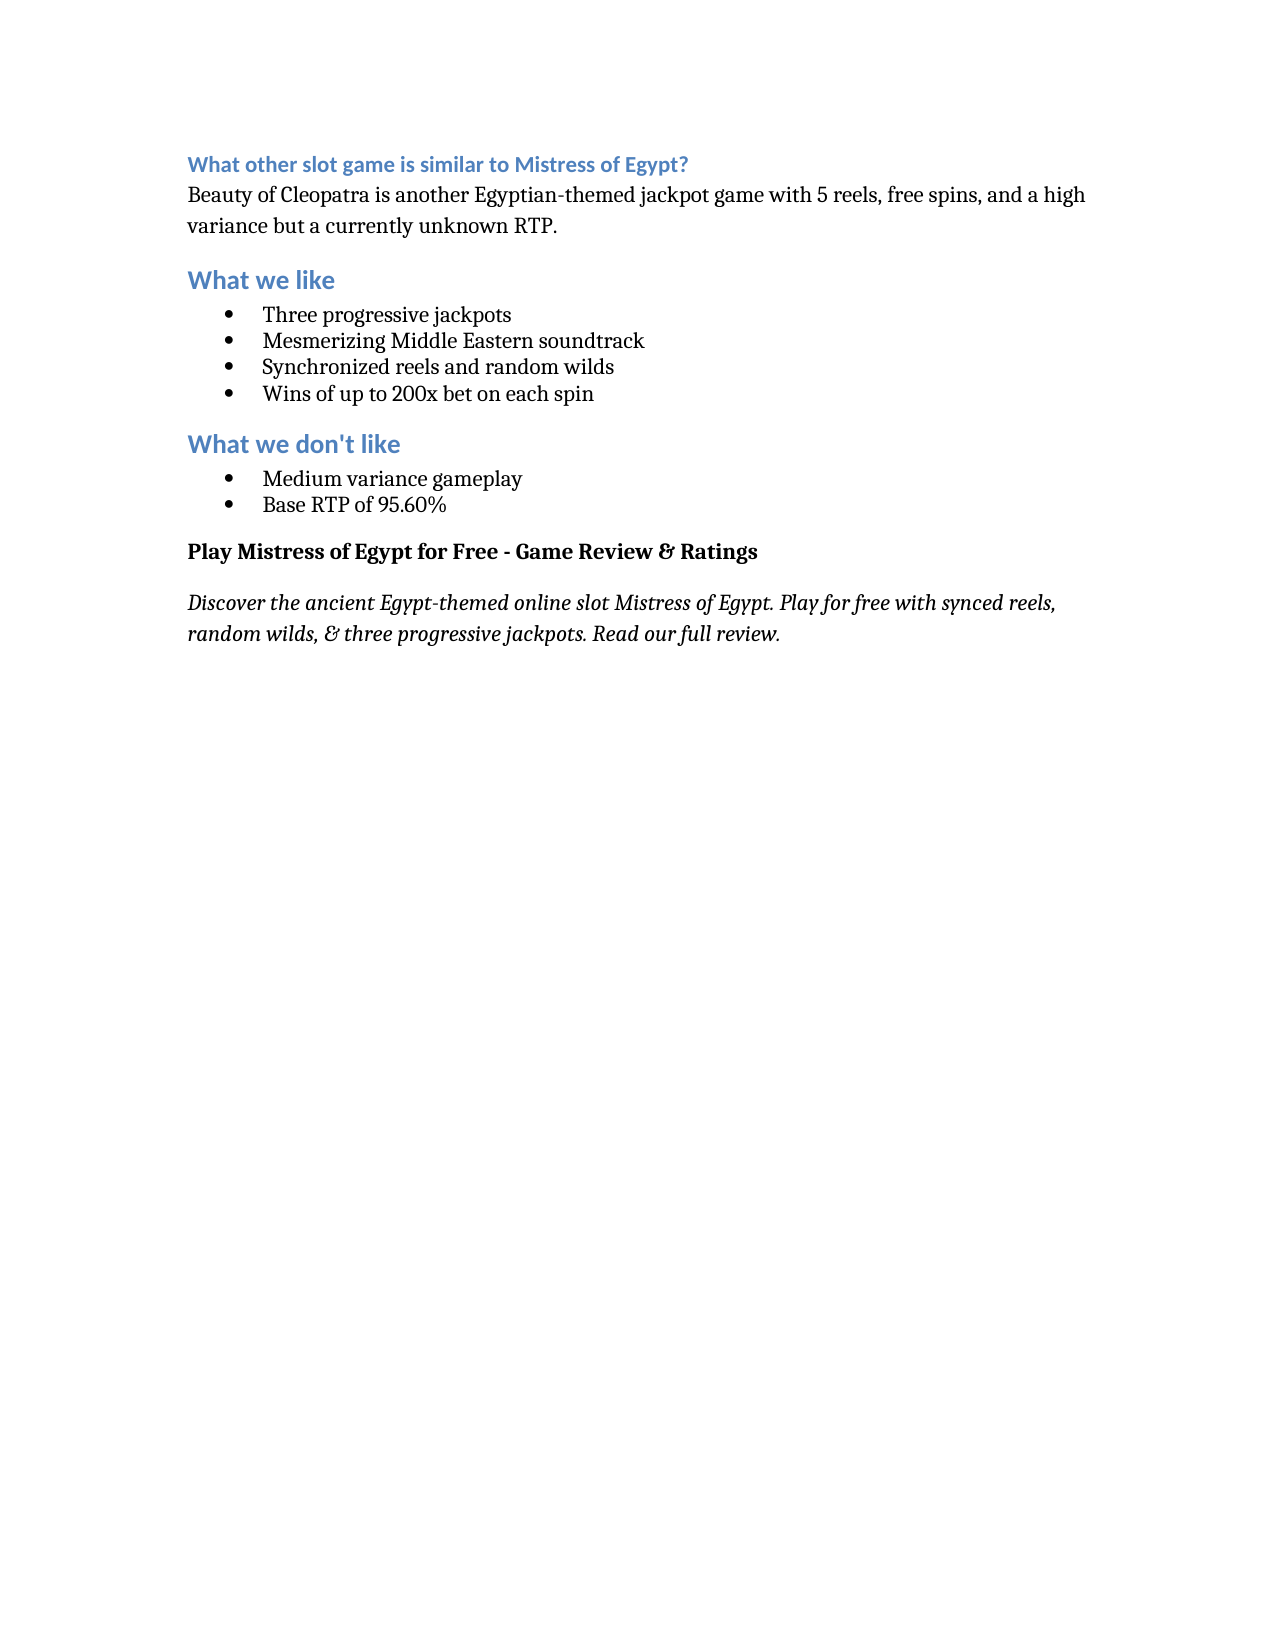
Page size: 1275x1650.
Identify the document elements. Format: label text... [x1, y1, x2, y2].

list Medium variance gameplay [225, 466, 1087, 492]
list Base RTP of 95.60% [225, 492, 1087, 518]
subtitle What we like [187, 263, 1087, 296]
list Synchronized reels and random wilds [225, 354, 1087, 380]
list Wins of up to 200x bet on each spin [225, 380, 1087, 407]
subtitle What we don't like [187, 428, 1087, 461]
list Mesmerizing Middle Eastern soundtrack [225, 328, 1087, 354]
list Three progressive jackpots [225, 301, 1087, 328]
text Play Mistress of Egypt for Free - Game Review & Ratings [187, 539, 1087, 565]
text Beauty of Cleopatra is another Egyptian-themed jackpot game with 5 reels, free spins, and a high variance but a currently unknown RTP. [187, 182, 1087, 239]
subtitle What other slot game is similar to Mistress of Egypt? [187, 150, 1087, 178]
text Discover the ancient Egypt-themed online slot Mistress of Egypt. Play for free with synced reels, random wilds, & three progressive jackpots. Read our full review. [187, 590, 1087, 647]
